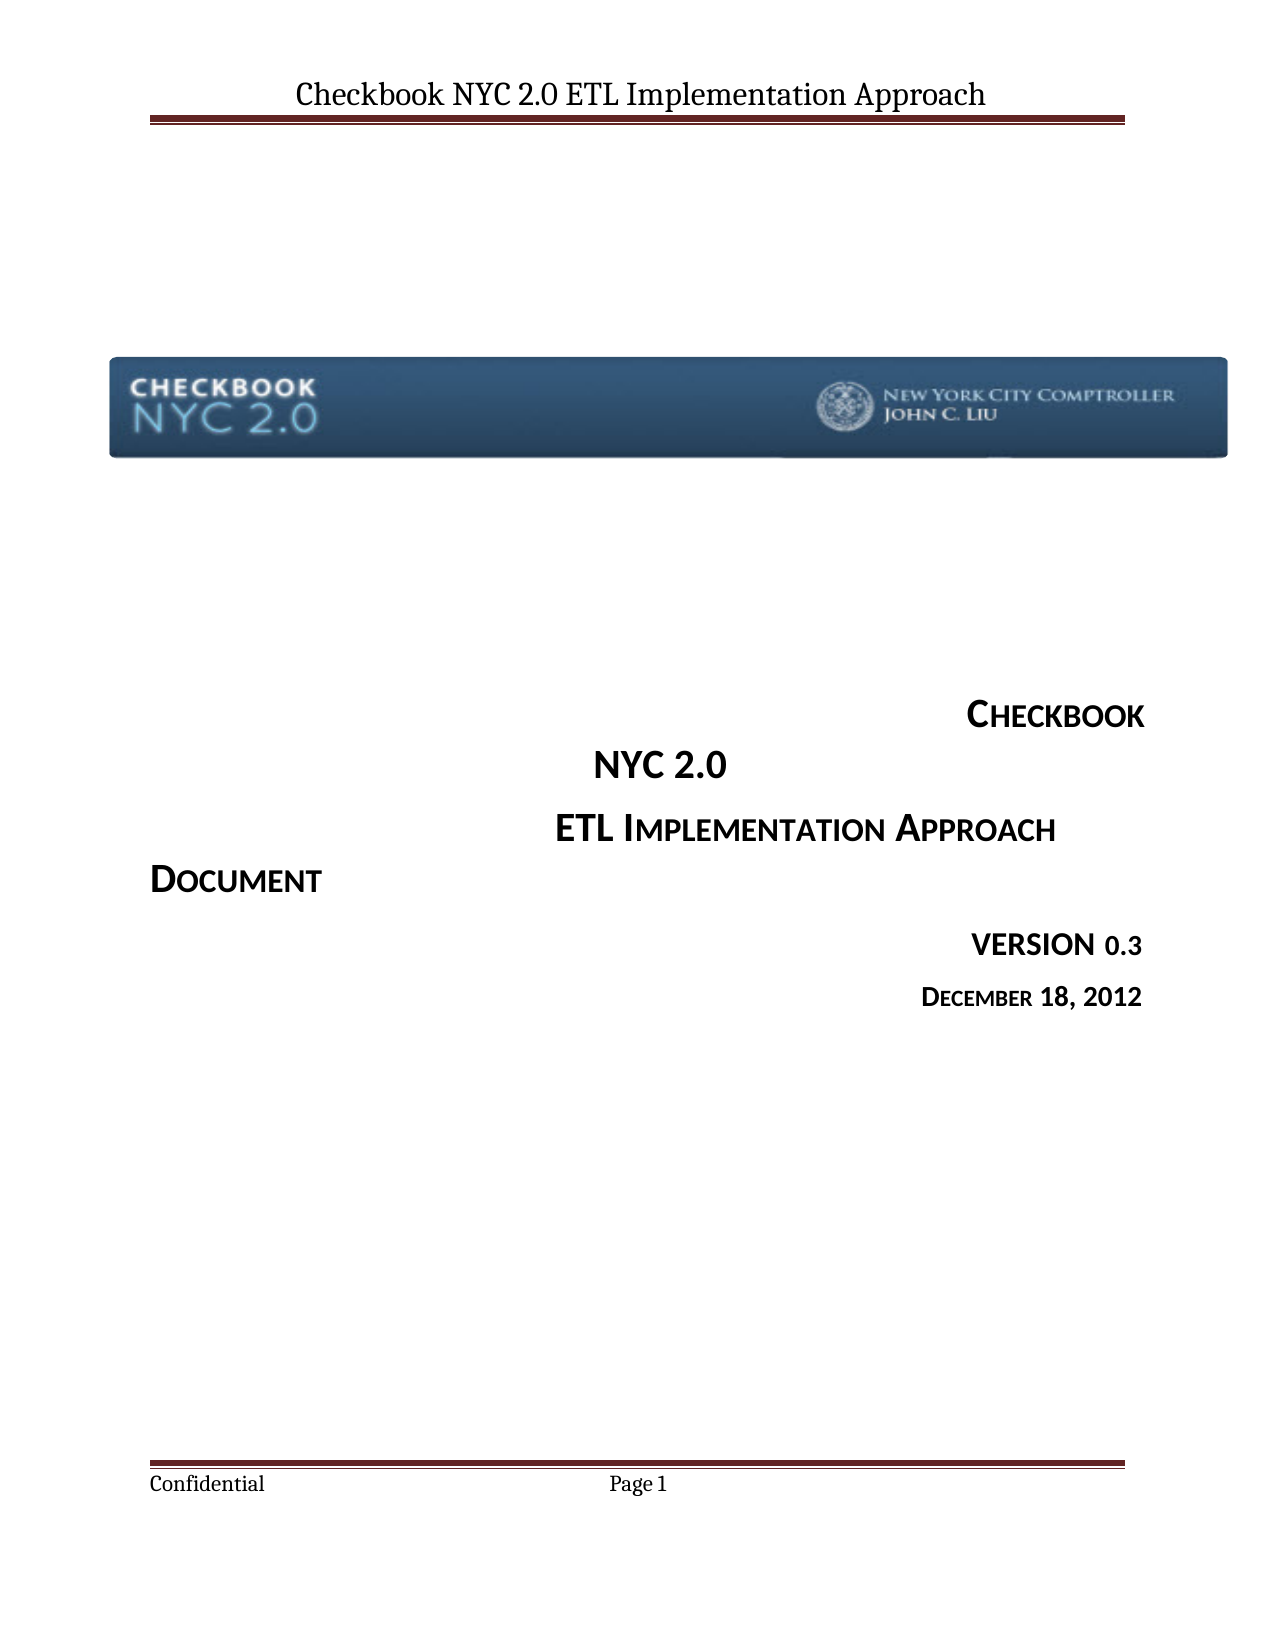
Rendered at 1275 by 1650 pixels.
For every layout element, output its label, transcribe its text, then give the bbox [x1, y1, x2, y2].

title version 0.3 [150, 915, 1142, 966]
title December 18, 2012 [150, 978, 1142, 1014]
picture [108, 356, 1230, 459]
title ETL Implementation Approach Document [150, 801, 1151, 903]
title Checkbook NYC 2.0 [150, 687, 1170, 788]
